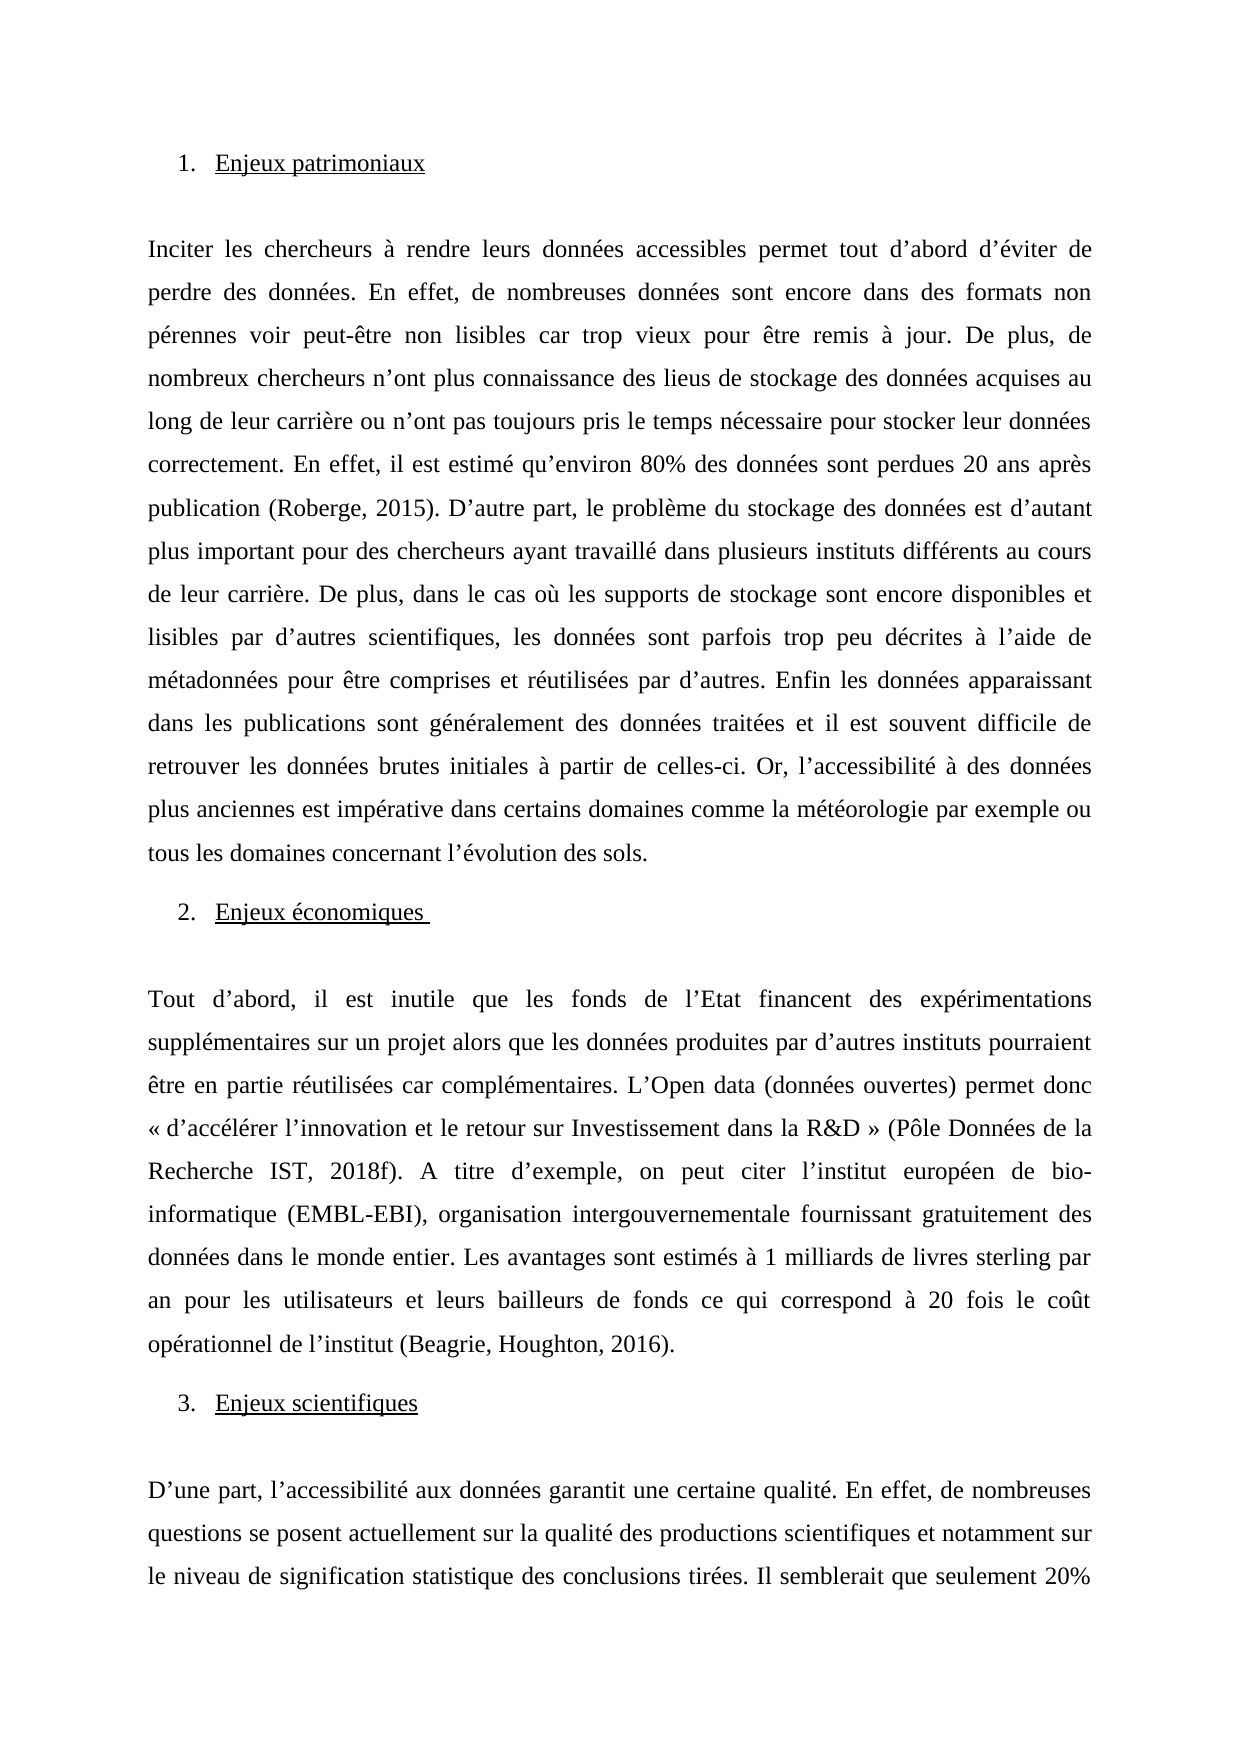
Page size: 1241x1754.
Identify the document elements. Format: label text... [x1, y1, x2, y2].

text Inciter les chercheurs à rendre leurs données accessibles permet tout d’abord d’éviter de perdre des données. En effet, de nombreuses données sont encore dans des formats non pérennes voir peut-être non lisibles car trop vieux pour être remis à jour. De plus, de nombreux chercheurs n’ont plus connaissance des lieus de stockage des données acquises au long de leur carrière ou n’ont pas toujours pris le temps nécessaire pour stocker leur données correctement. En effet, il est estimé qu’environ 80% des données sont perdues 20 ans après publication (Roberge, 2015). D’autre part, le problème du stockage des données est d’autant plus important pour des chercheurs ayant travaillé dans plusieurs instituts différents au cours de leur carrière. De plus, dans le cas où les supports de stockage sont encore disponibles et lisibles par d’autres scientifiques, les données sont parfois trop peu décrites à l’aide de métadonnées pour être comprises et réutilisées par d’autres. Enfin les données apparaissant dans les publications sont généralement des données traitées et il est souvent difficile de retrouver les données brutes initiales à partir de celles-ci. Or, l’accessibilité à des données plus anciennes est impérative dans certains domaines comme la météorologie par exemple ou tous les domaines concernant l’évolution des sols. [148, 191, 1093, 866]
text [148, 1432, 1093, 1590]
subtitle Enjeux scientifiques [177, 1388, 1093, 1417]
subtitle Enjeux économiques [177, 897, 1093, 926]
text Tout d’abord, il est inutile que les fonds de l’Etat financent des expérimentations supplémentaires sur un projet alors que les données produites par d’autres instituts pourraient être en partie réutilisées car complémentaires. L’Open data (données ouvertes) permet donc « d’accélérer l’innovation et le retour sur Investissement dans la R&D » (Pôle Données de la Recherche IST, 2018f). A titre d’exemple, on peut citer l’institut européen de bio-informatique (EMBL-EBI), organisation intergouvernementale fournissant gratuitement des données dans le monde entier. Les avantages sont estimés à 1 milliards de livres sterling par an pour les utilisateurs et leurs bailleurs de fonds ce qui correspond à 20 fois le coût opérationnel de l’institut (Beagrie, Houghton, 2016). [148, 941, 1093, 1357]
subtitle Enjeux patrimoniaux [177, 148, 1093, 176]
